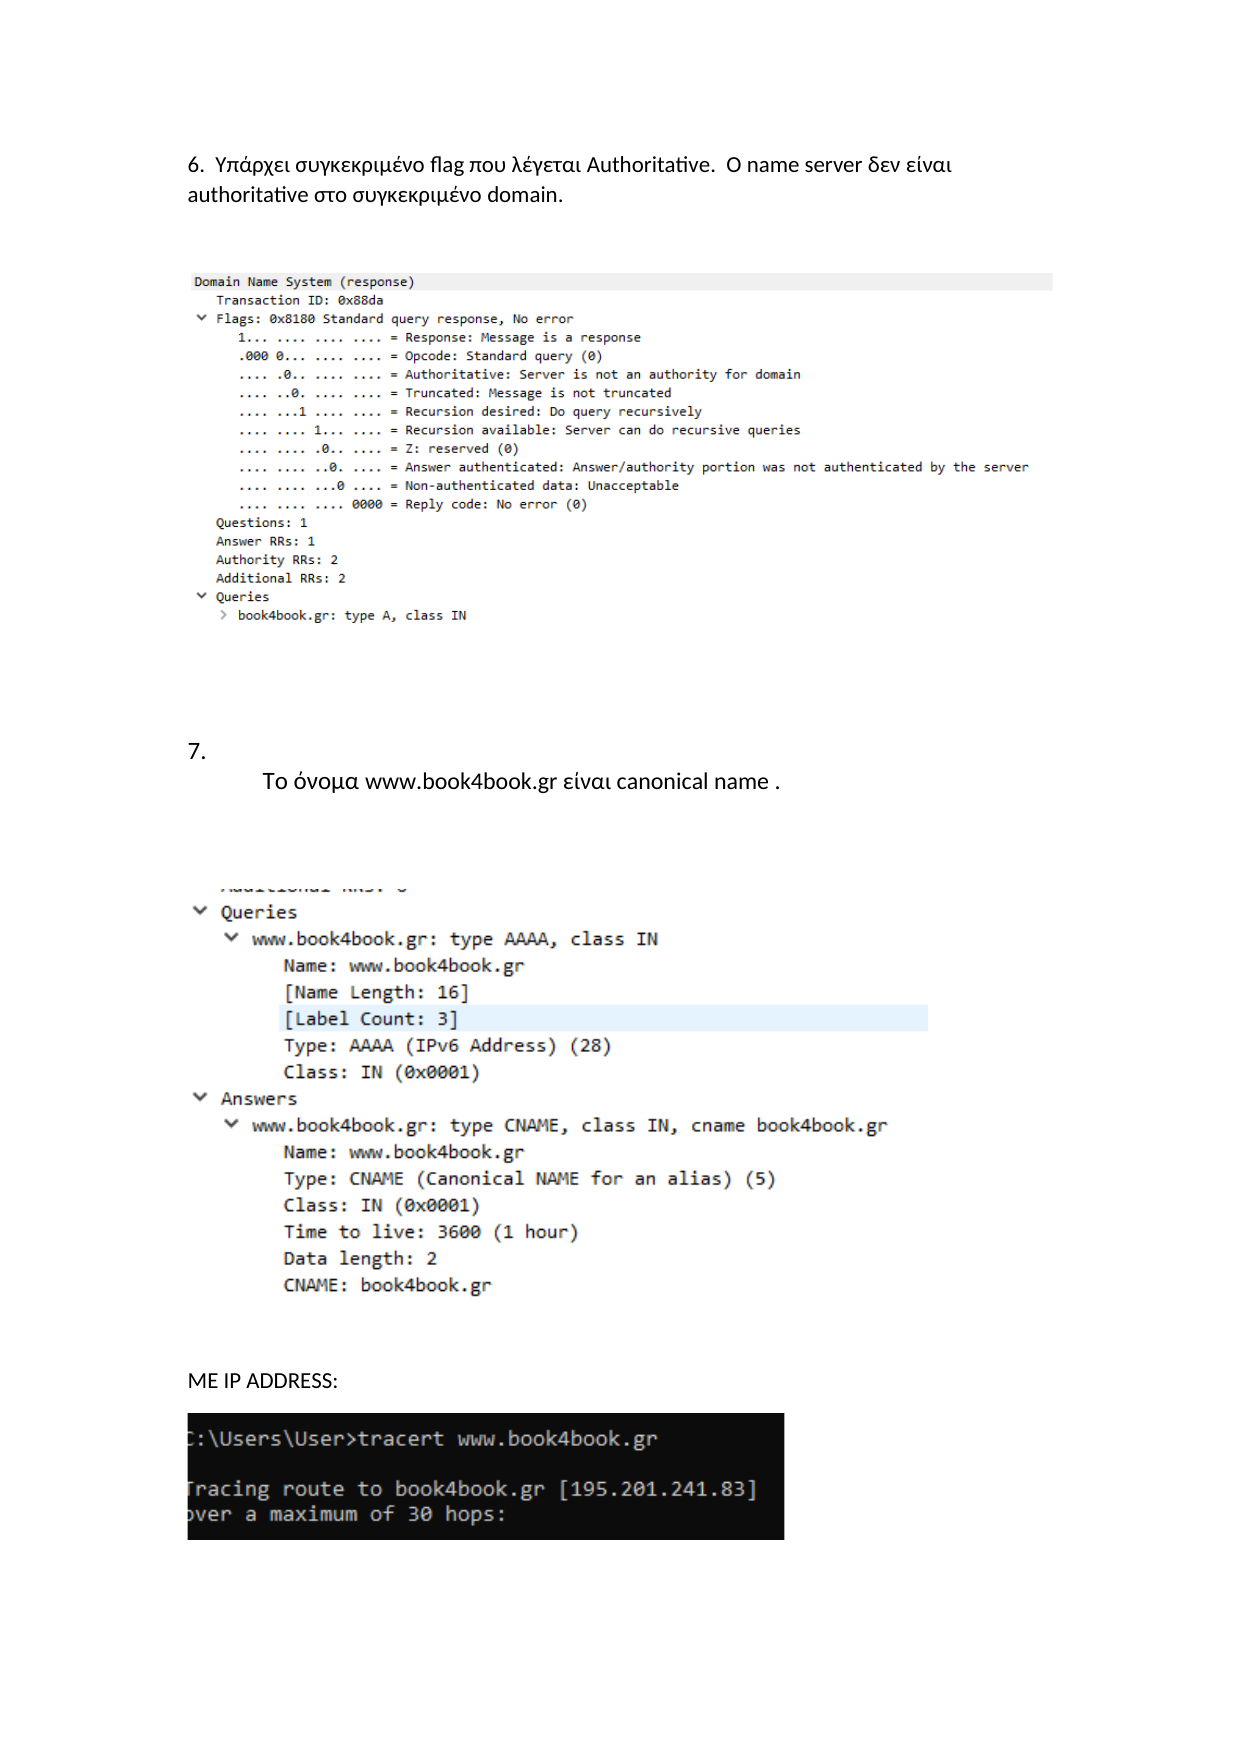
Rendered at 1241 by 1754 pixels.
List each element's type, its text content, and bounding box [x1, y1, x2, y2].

picture [187, 1413, 785, 1540]
text 7. [187, 735, 1053, 766]
text Το όνομα www.book4book.gr είναι canonical name . [187, 766, 1053, 796]
text 6. Υπάρχει συγκεκριμένο flag που λέγεται Authoritative. O name server δεν είναι authoritative στο συγκεκριμένο domain. [187, 150, 1053, 208]
picture [187, 273, 1053, 623]
picture [187, 889, 929, 1301]
text ME IP ADDRESS: [187, 1367, 1053, 1394]
